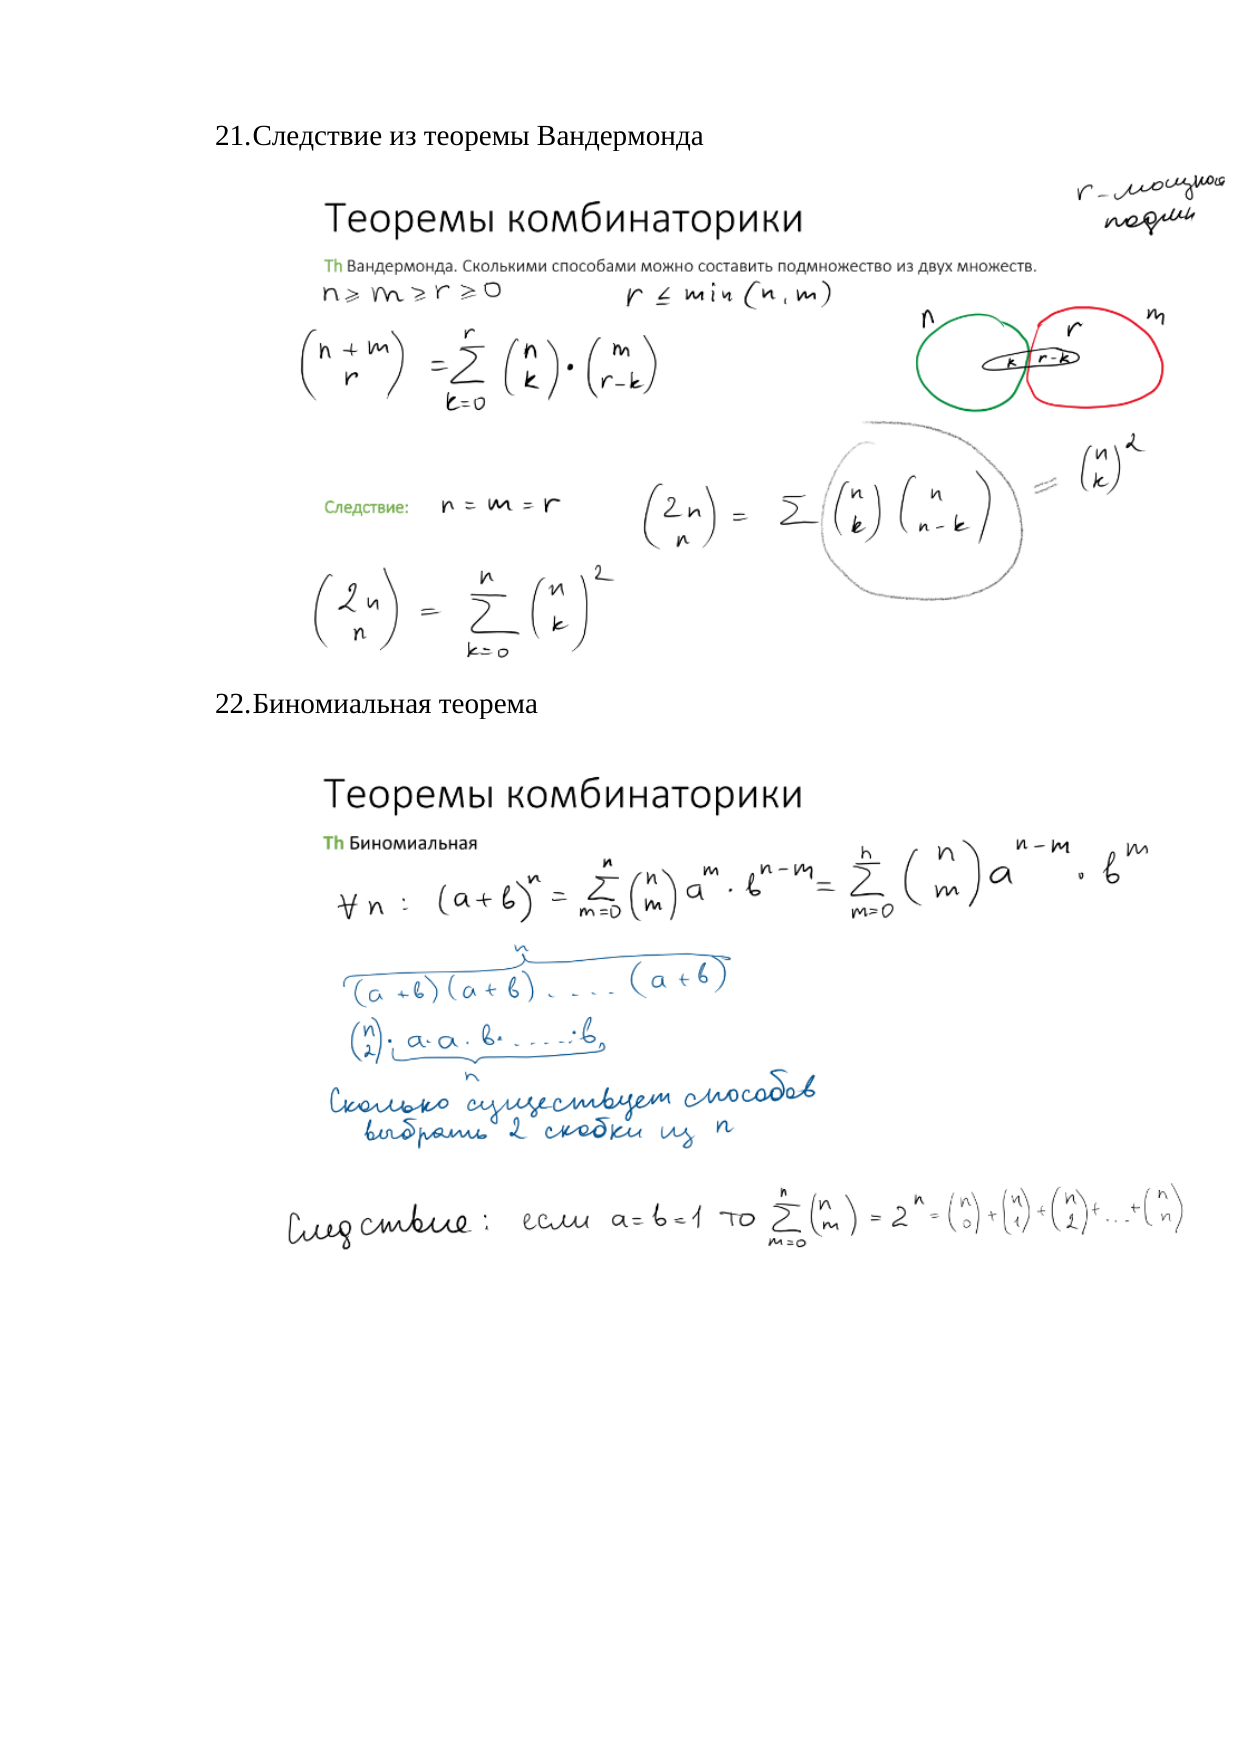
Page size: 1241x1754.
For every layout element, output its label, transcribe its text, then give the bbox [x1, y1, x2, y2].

picture [252, 151, 1227, 687]
picture [252, 719, 1227, 1265]
